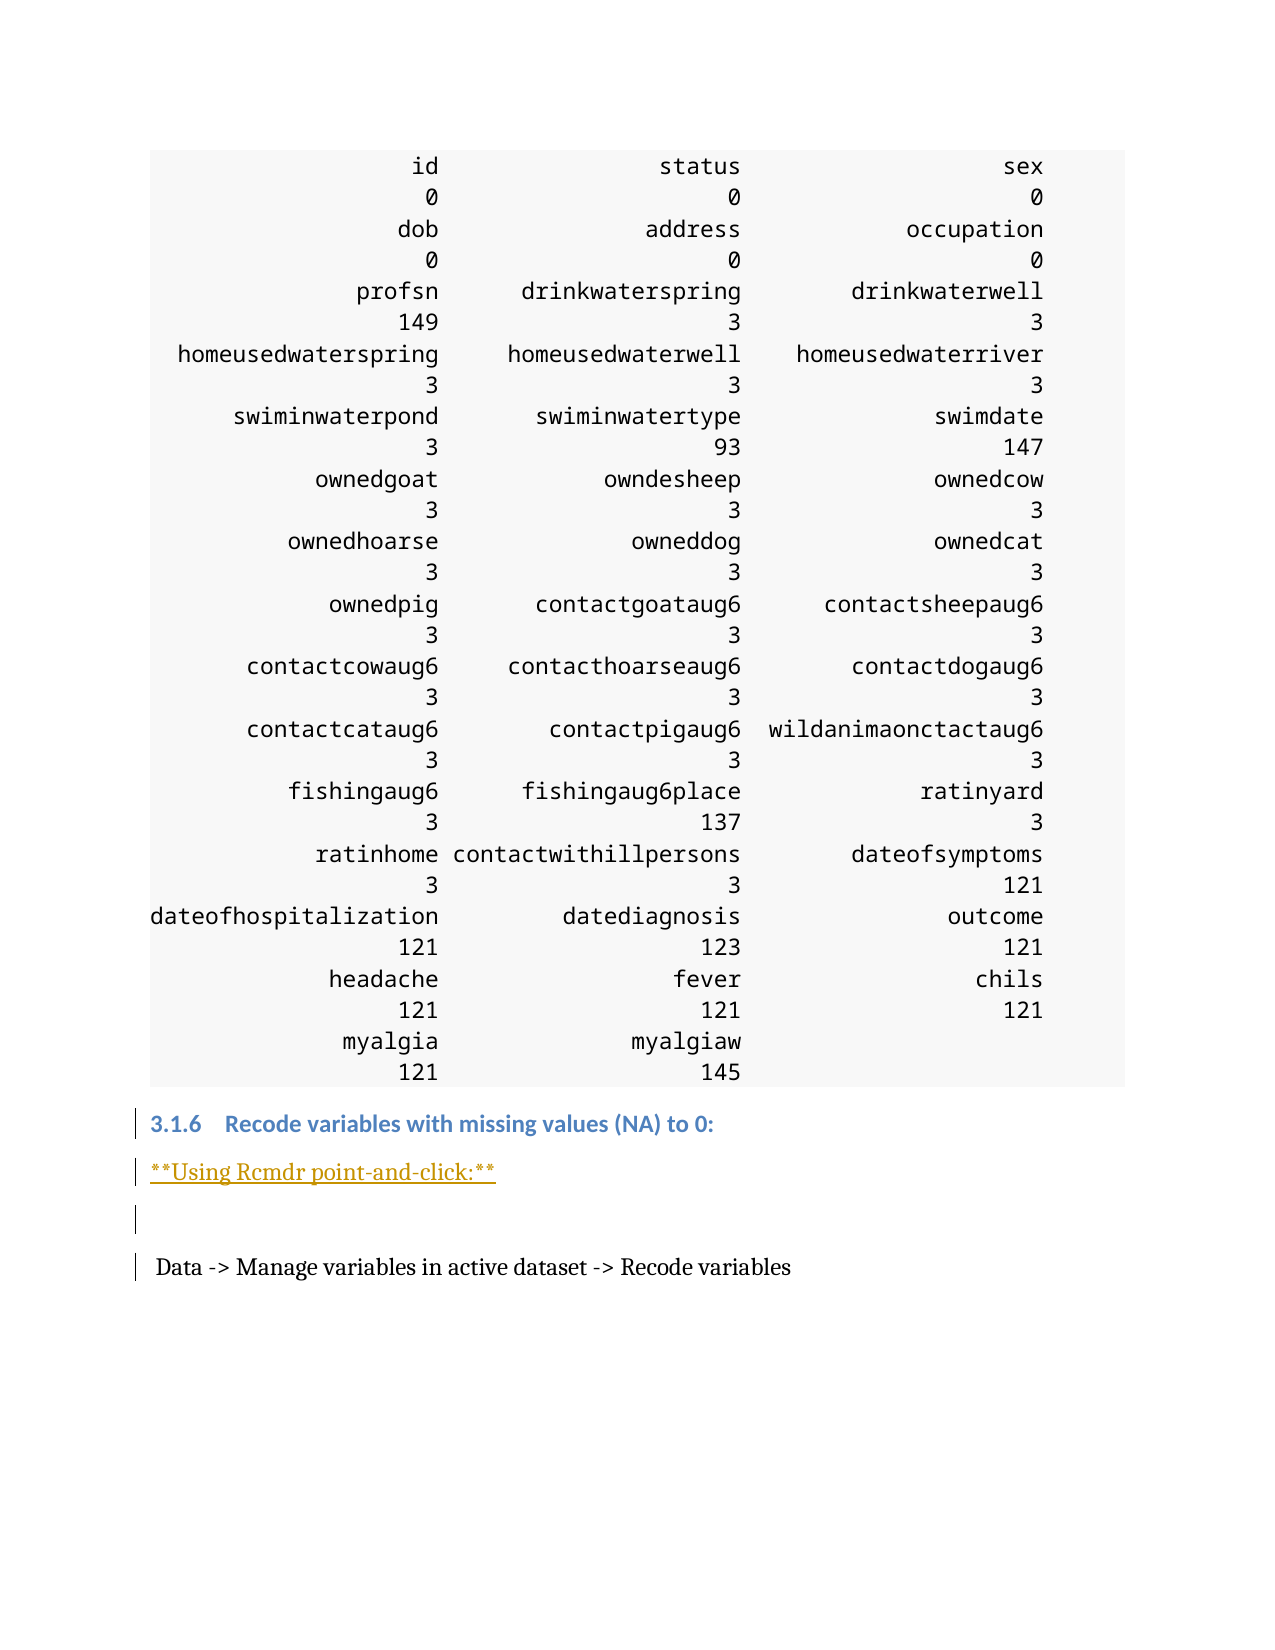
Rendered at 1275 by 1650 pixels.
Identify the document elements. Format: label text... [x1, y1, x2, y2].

text id status sex 0 0 0 dob address occupation 0 0 0 profsn drinkwaterspring drinkwaterwell 149 3 3 homeusedwaterspring homeusedwaterwell homeusedwaterriver 3 3 3 swiminwaterpond swiminwatertype swimdate 3 93 147 ownedgoat owndesheep ownedcow 3 3 3 ownedhoarse owneddog ownedcat 3 3 3 ownedpig contactgoataug6 contactsheepaug6 3 3 3 contactcowaug6 contacthoarseaug6 contactdogaug6 3 3 3 contactcataug6 contactpigaug6 wildanimaonctactaug6 3 3 3 fishingaug6 fishingaug6place ratinyard 3 137 3 ratinhome contactwithillpersons dateofsymptoms 3 3 121 dateofhospitalization datediagnosis outcome 121 123 121 headache fever chils 121 121 121 myalgia myalgiaw 121 145 [150, 150, 1125, 1087]
subtitle 3.1.6 Recode variables with missing values (NA) to 0: [150, 1108, 1125, 1139]
text Data -> Manage variables in active dataset -> Recode variables [150, 1253, 1125, 1281]
